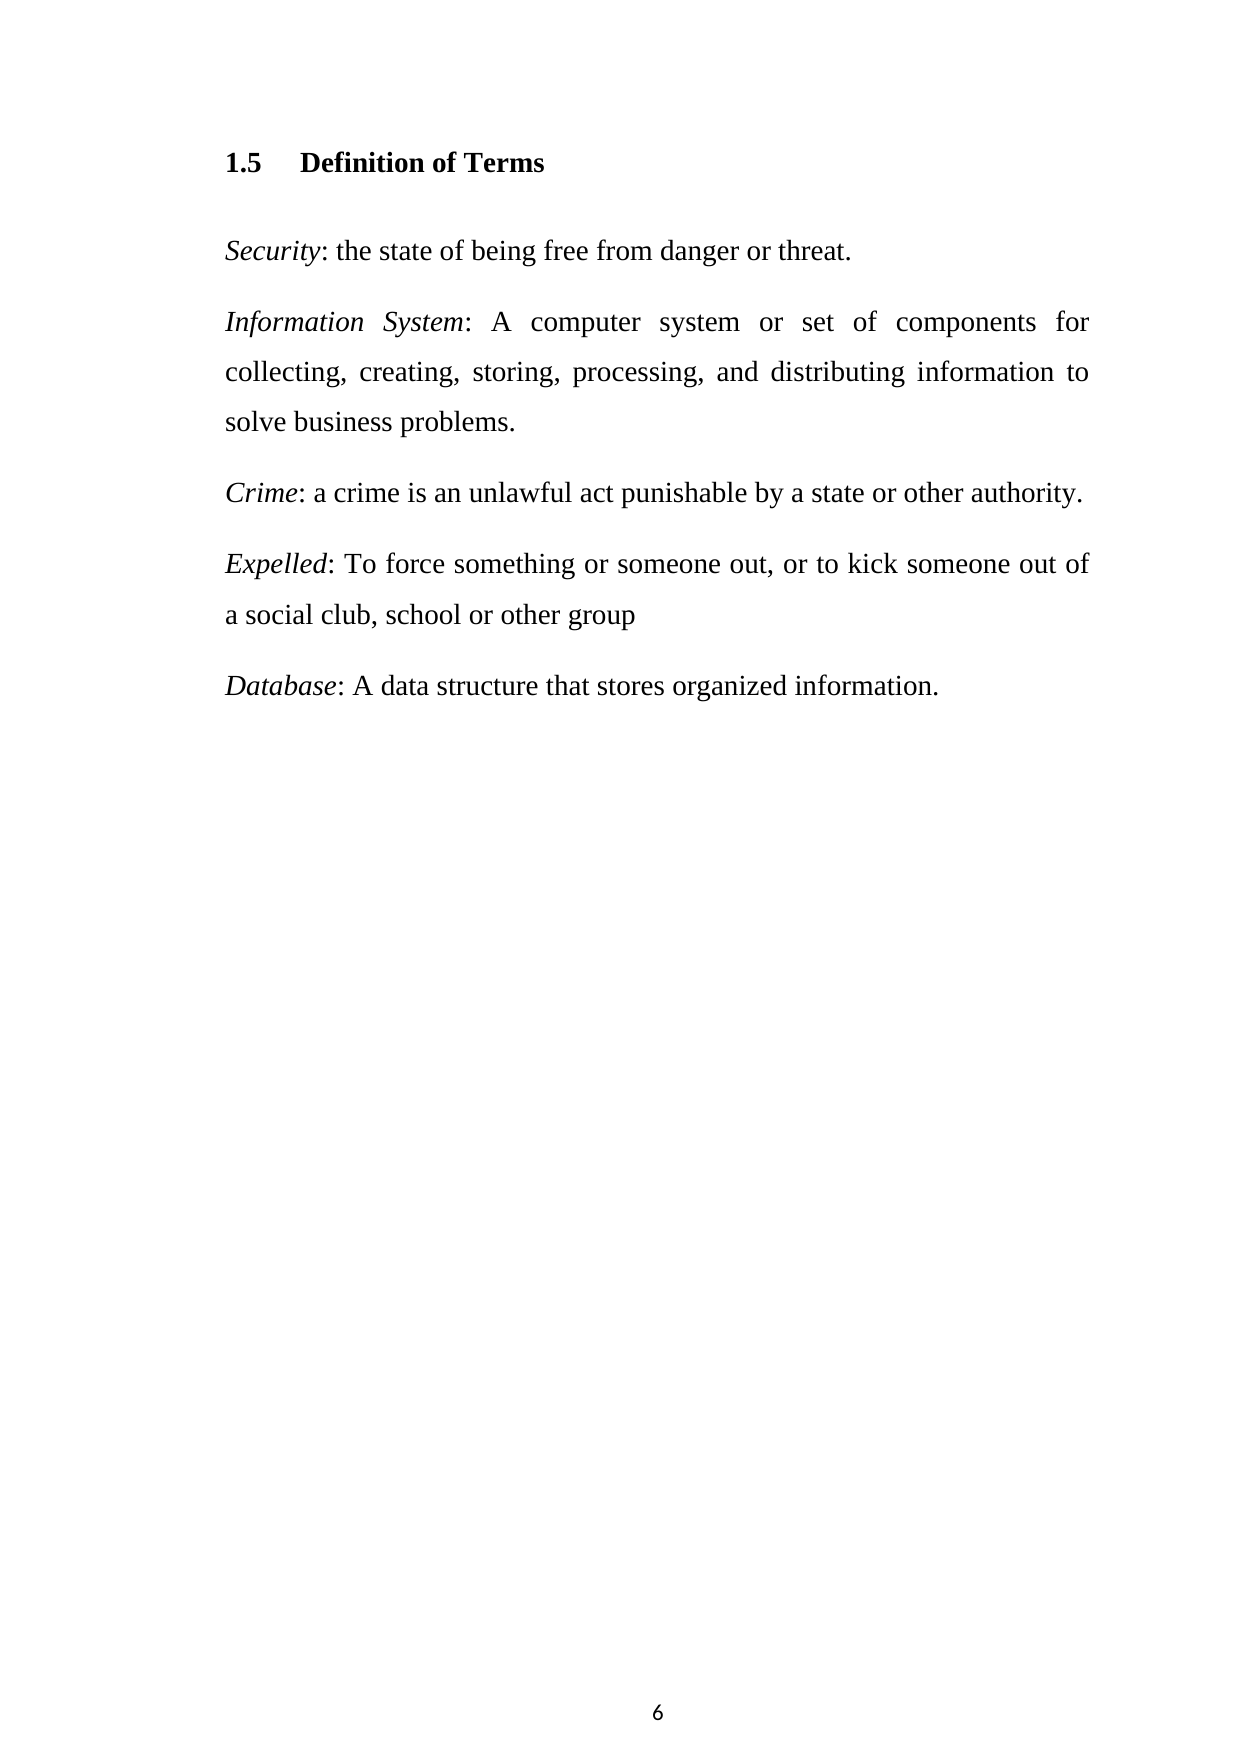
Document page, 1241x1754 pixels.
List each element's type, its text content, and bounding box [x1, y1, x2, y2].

text Information System: A computer system or set of components for collecting, creating, storing, processing, and distributing information to solve business problems. [225, 304, 1090, 438]
text Security: the state of being free from danger or threat. [225, 233, 1090, 266]
text Database: A data structure that stores organized information. [225, 668, 1090, 702]
text Expelled: To force something or someone out, or to kick someone out of a social club, school or other group [225, 547, 1090, 631]
subtitle 1.5 Definition of Terms [225, 145, 1090, 178]
text Crime: a crime is an unlawful act punishable by a state or other authority. [225, 476, 1090, 509]
